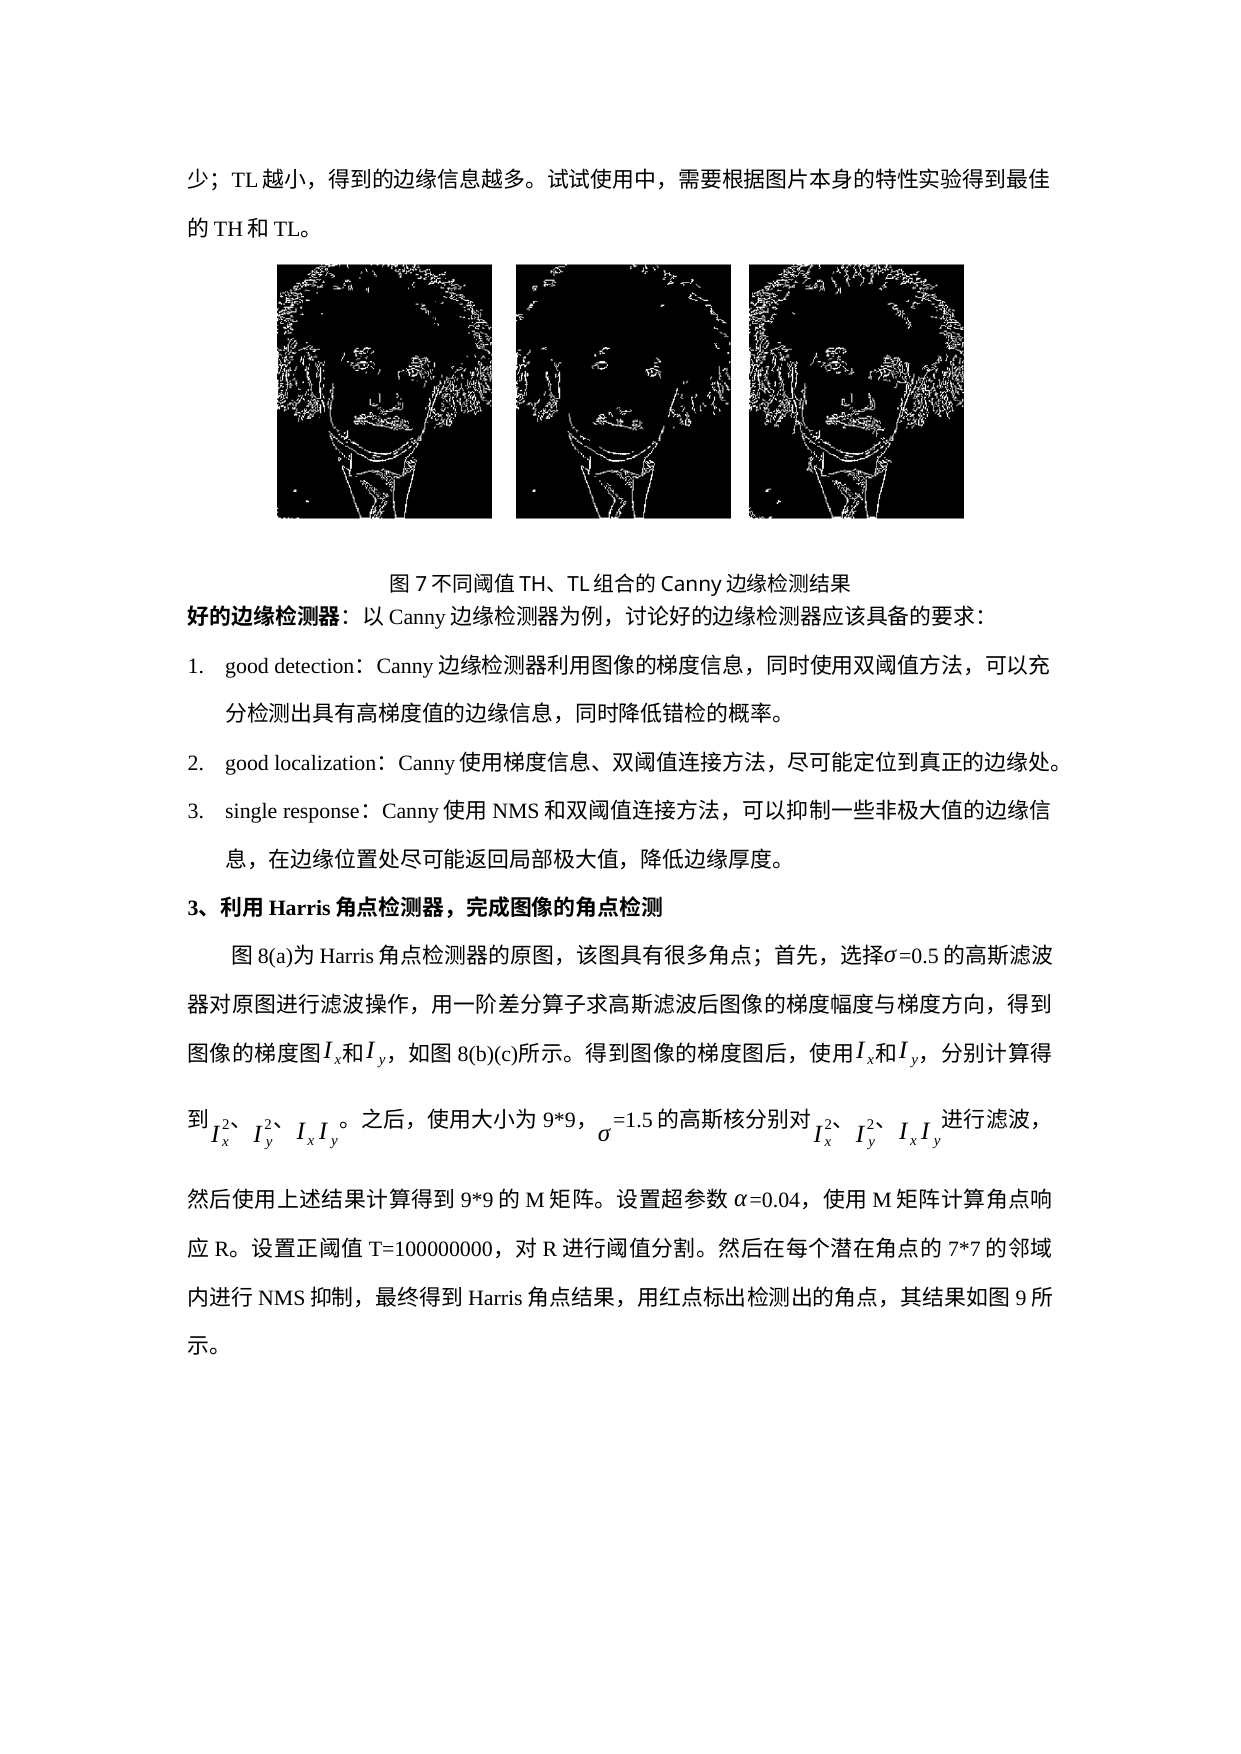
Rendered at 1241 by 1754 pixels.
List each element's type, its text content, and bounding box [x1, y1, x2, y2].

text 图 7 不同阈值TH、TL组合的Canny边缘检测结果 [187, 566, 1053, 599]
list good localization：Canny使用梯度信息、双阈值连接方法，尽可能定位到真正的边缘处。 [187, 744, 1053, 777]
list good detection：Canny边缘检测器利用图像的梯度信息，同时使用双阈值方法，可以充分检测出具有高梯度值的边缘信息，同时降低错检的概率。 [187, 647, 1053, 728]
picture [742, 259, 970, 525]
list single response：Canny使用NMS和双阈值连接方法，可以抑制一些非极大值的边缘信息，在边缘位置处尽可能返回局部极大值，降低边缘厚度。 [187, 793, 1053, 874]
picture [270, 259, 498, 525]
picture [509, 259, 737, 525]
text 好的边缘检测器：以Canny边缘检测器为例，讨论好的边缘检测器应该具备的要求： [187, 599, 1053, 631]
text 3、利用Harris角点检测器，完成图像的角点检测 [187, 890, 1053, 922]
text 图8(a)为Harris角点检测器的原图，该图具有很多角点；首先，选择=0.5的高斯滤波器对原图进行滤波操作，用一阶差分算子求高斯滤波后图像的梯度幅度与梯度方向，得到图像的梯度图和，如图8(b)(c)所示。得到图像的梯度图后，使用和，分别计算得到、、。之后，使用大小为9*9，=1.5的高斯核分别对、、进行滤波，然后使用上述结果计算得到9*9的M矩阵。设置超参数 =0.04，使用M矩阵计算角点响应R。设置正阈值T=100000000，对R进行阈值分割。然后在每个潜在角点的7*7的邻域内进行NMS抑制，最终得到Harris角点结果，用红点标出检测出的角点，其结果如图9所示。 [187, 938, 1053, 1361]
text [187, 162, 1053, 243]
